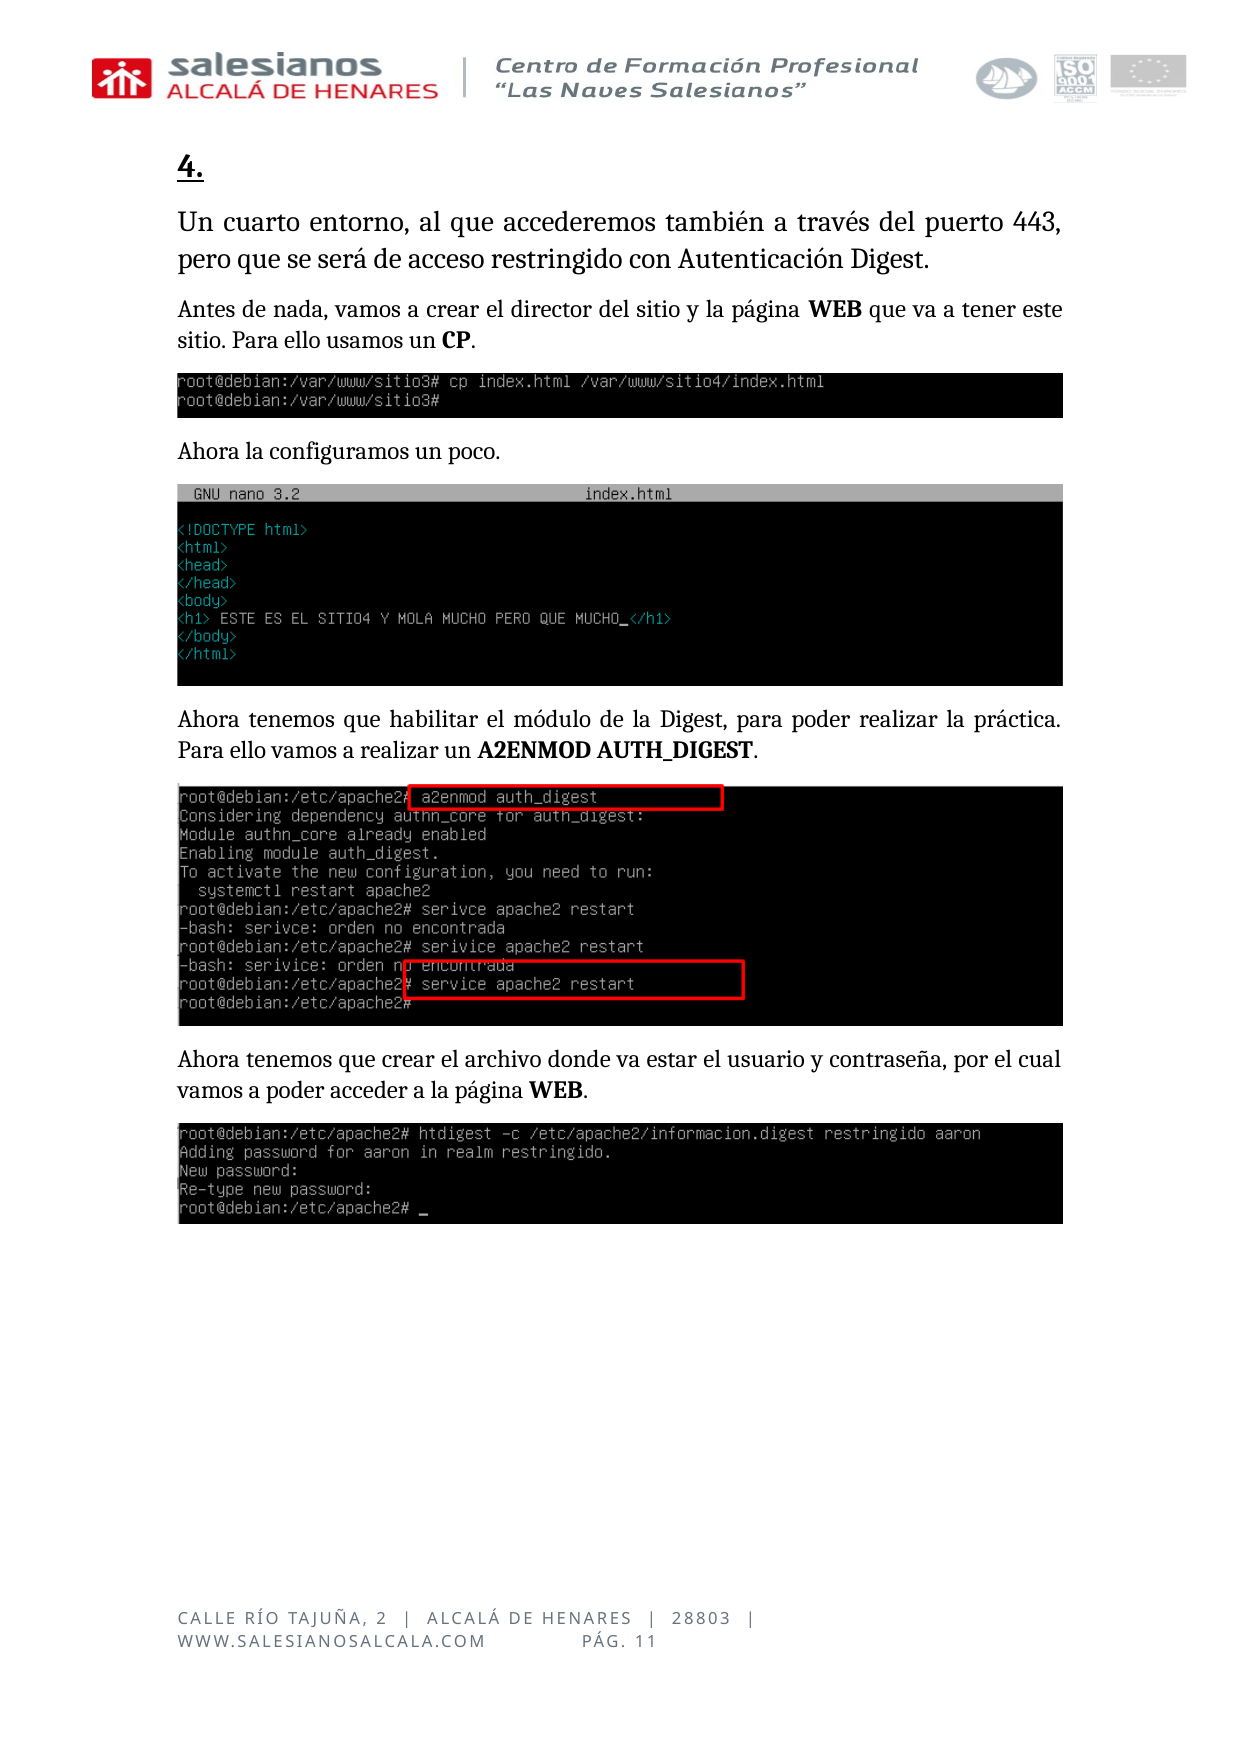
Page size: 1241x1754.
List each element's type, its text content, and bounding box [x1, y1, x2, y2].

picture [177, 484, 1063, 686]
picture [177, 373, 1063, 418]
picture [177, 783, 1063, 1026]
text Un cuarto entorno, al que accederemos también a través del puerto 443, pero que se será de acceso restringido con Autenticación Digest. [177, 206, 1063, 275]
text Ahora tenemos que habilitar el módulo de la Digest, para poder realizar la práctica. Para ello vamos a realizar un A2ENMOD AUTH_DIGEST. [177, 705, 1063, 765]
text 4. [177, 148, 1063, 186]
text Ahora tenemos que crear el archivo donde va estar el usuario y contraseña, por el cual vamos a poder acceder a la página WEB. [177, 1044, 1063, 1104]
picture [177, 1123, 1063, 1224]
text Ahora la configuramos un poco. [177, 437, 1063, 466]
text Antes de nada, vamos a crear el director del sitio y la página WEB que va a tener este sitio. Para ello usamos un CP. [177, 294, 1063, 354]
